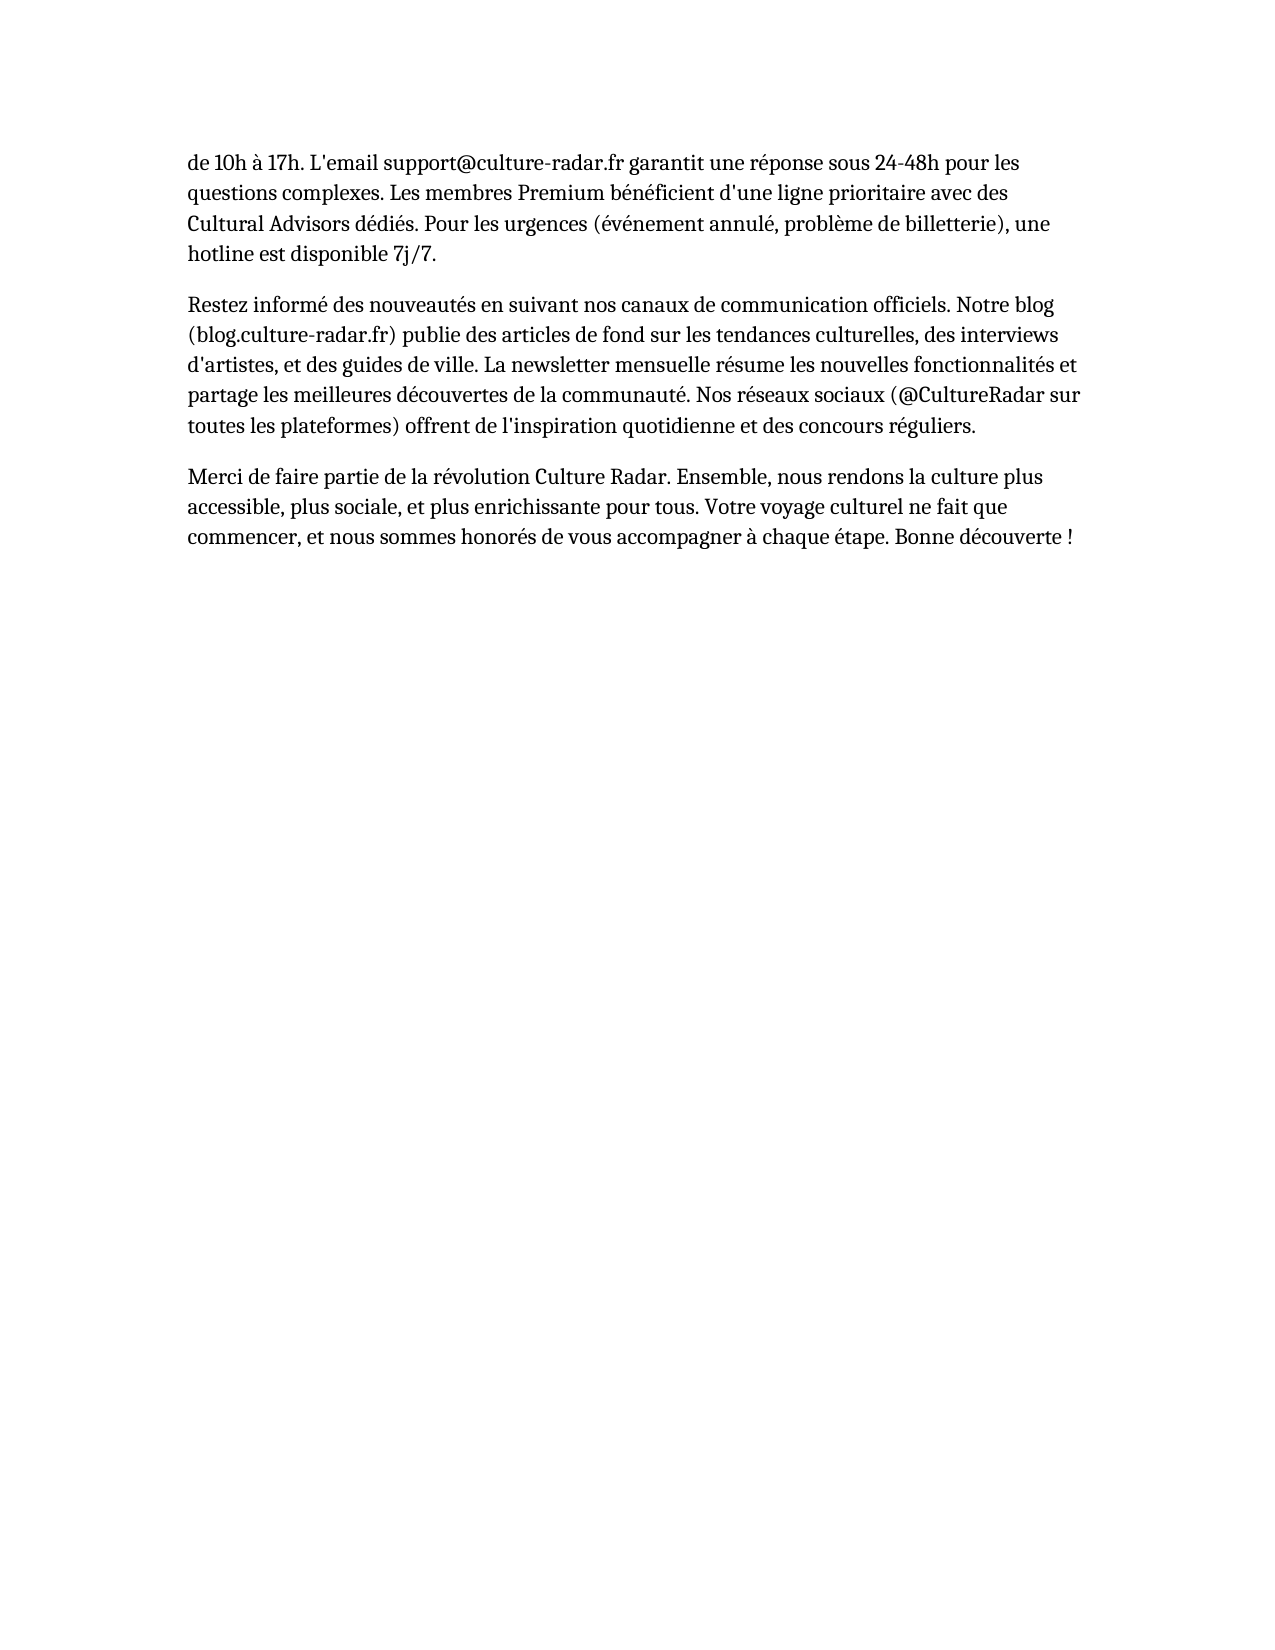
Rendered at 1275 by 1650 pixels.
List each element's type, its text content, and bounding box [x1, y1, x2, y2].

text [187, 150, 1087, 267]
text Merci de faire partie de la révolution Culture Radar. Ensemble, nous rendons la culture plus accessible, plus sociale, et plus enrichissante pour tous. Votre voyage culturel ne fait que commencer, et nous sommes honorés de vous accompagner à chaque étape. Bonne découverte ! [187, 463, 1087, 550]
text Restez informé des nouveautés en suivant nos canaux de communication officiels. Notre blog (blog.culture-radar.fr) publie des articles de fond sur les tendances culturelles, des interviews d'artistes, et des guides de ville. La newsletter mensuelle résume les nouvelles fonctionnalités et partage les meilleures découvertes de la communauté. Nos réseaux sociaux (@CultureRadar sur toutes les plateformes) offrent de l'inspiration quotidienne et des concours réguliers. [187, 292, 1087, 439]
